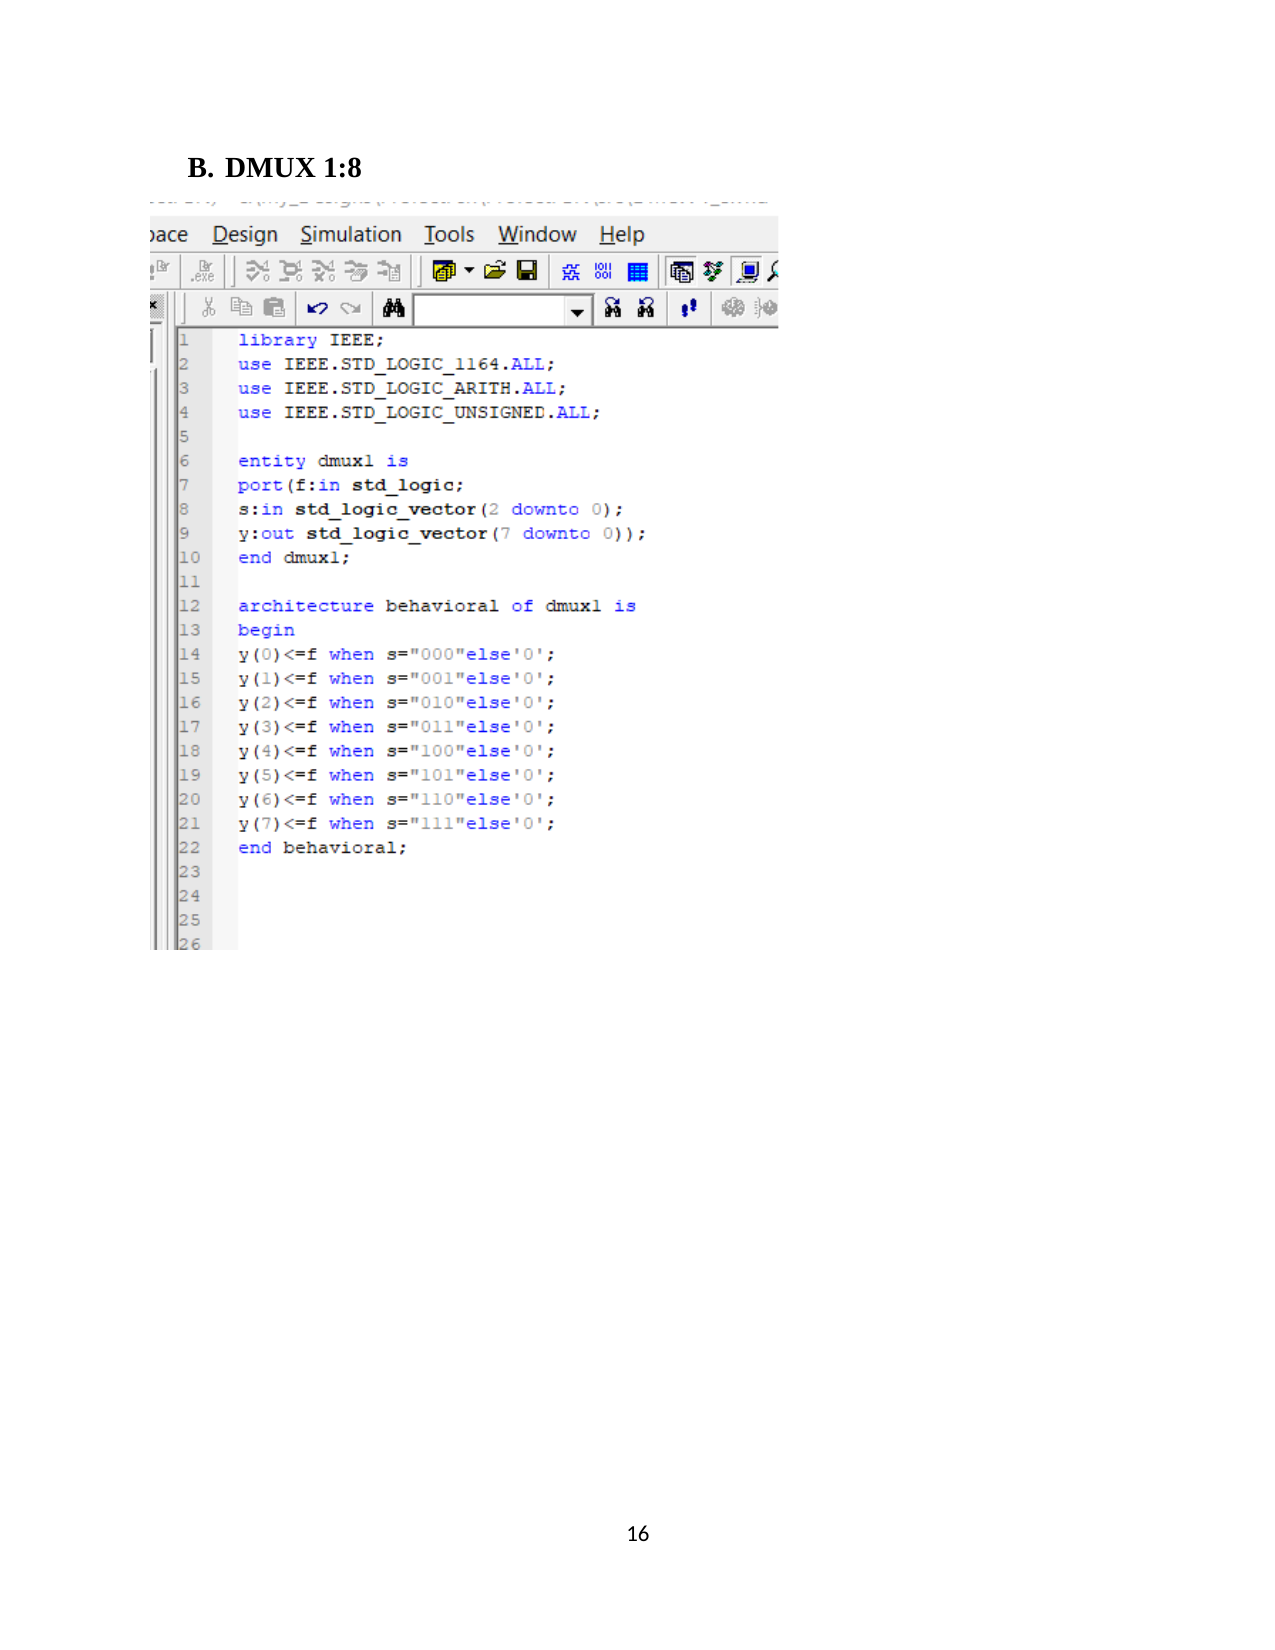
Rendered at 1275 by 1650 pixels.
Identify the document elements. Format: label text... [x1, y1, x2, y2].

list DMUX 1:8 [187, 150, 1125, 183]
picture [150, 202, 779, 950]
